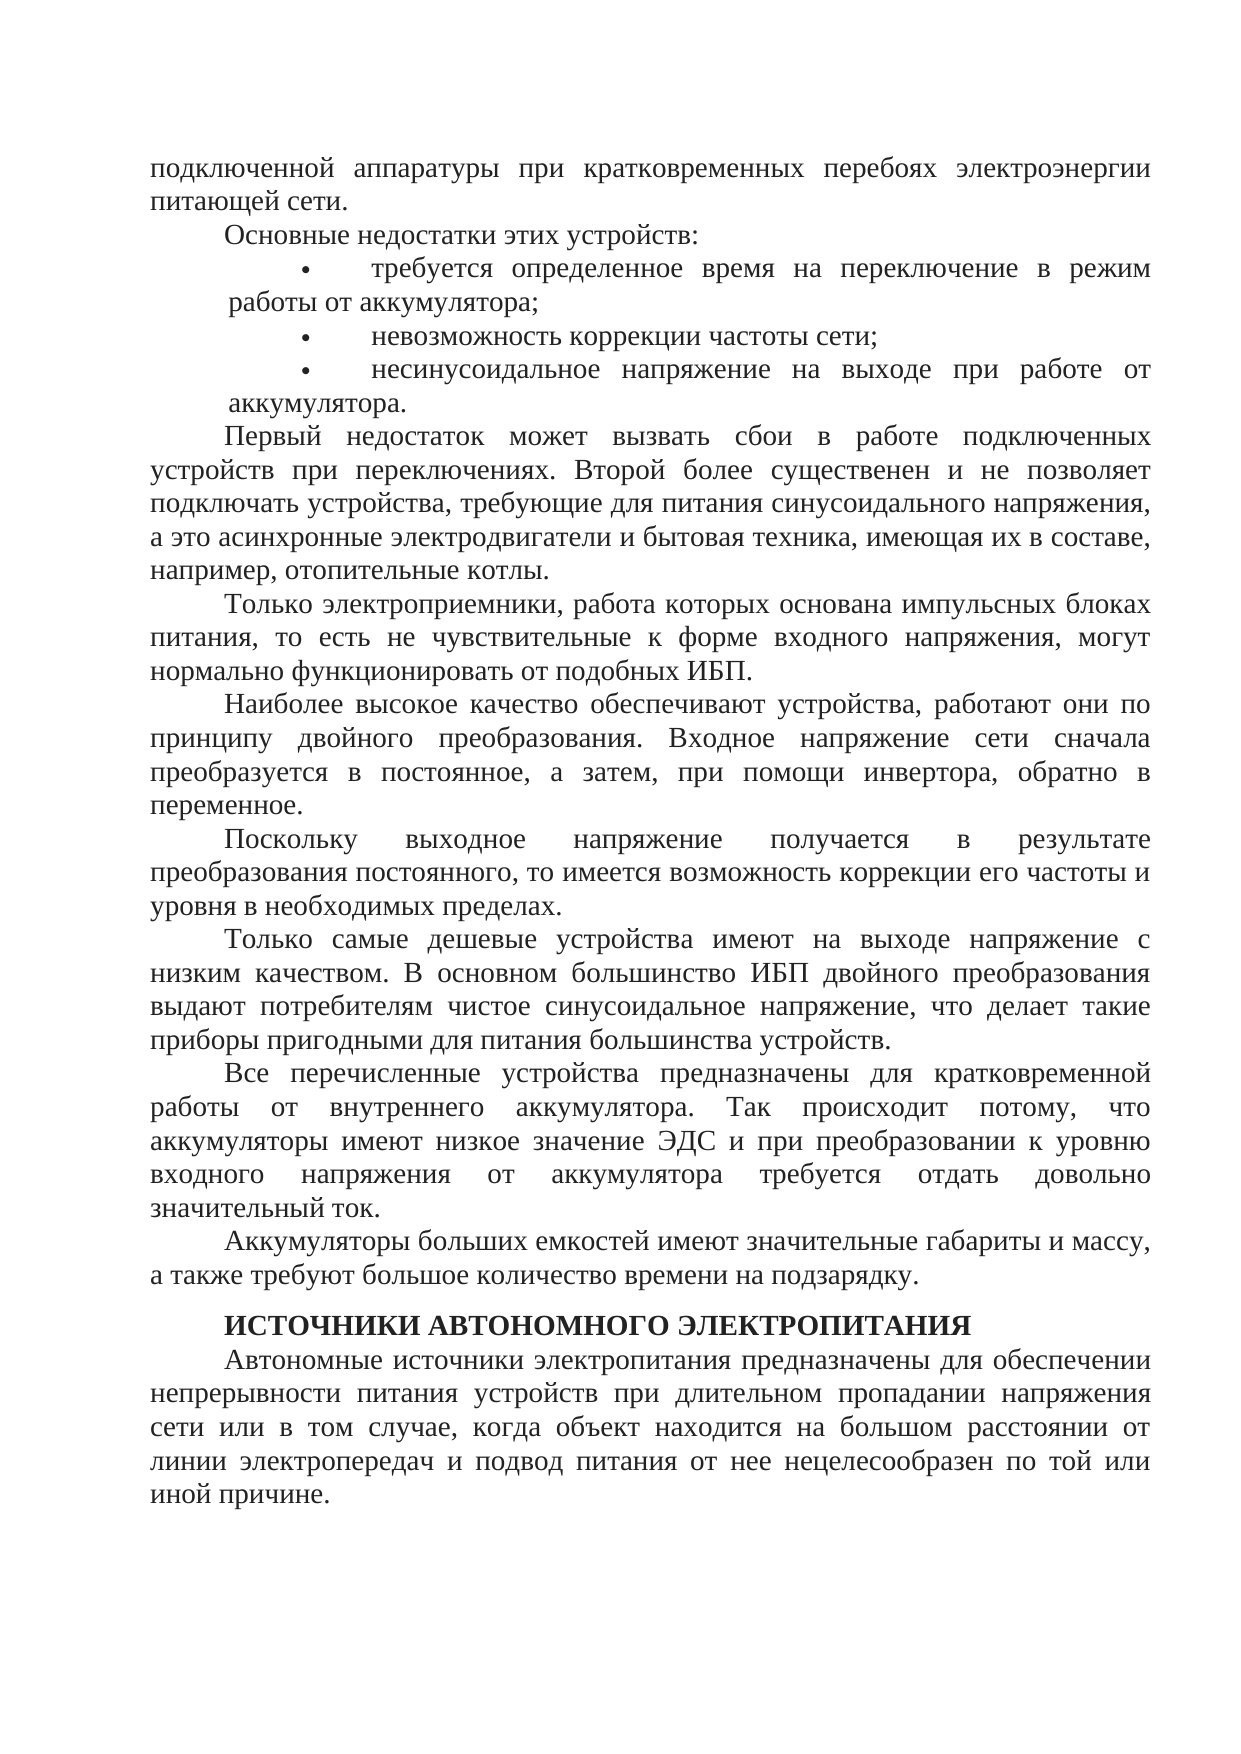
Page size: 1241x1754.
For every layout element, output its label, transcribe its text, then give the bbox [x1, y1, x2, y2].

subtitle ИСТОЧНИКИ АВТОНОМНОГО ЭЛЕКТРОПИТАНИЯ [150, 1290, 1152, 1342]
list требуется определенное время на переключение в режим работы от аккумулятора; [228, 251, 1152, 318]
text Первый недостаток может вызвать сбои в работе подключенных устройств при переключениях. Второй более существенен и не позволяет подключать устройства, требующие для питания синусоидального напряжения, а это асинхронные электродвигатели и бытовая техника, имеющая их в составе, например, отопительные котлы. [150, 418, 1152, 586]
text Автономные источники электропитания предназначены для обеспечении непрерывности питания устройств при длительном пропадании напряжения сети или в том случае, когда объект находится на большом расстоянии от линии электропередач и подвод питания от нее нецелесообразен по той или иной причине. [150, 1342, 1152, 1510]
text Только электроприемники, работа которых основана импульсных блоках питания, то есть не чувствительные к форме входного напряжения, могут нормально функционировать от подобных ИБП. [150, 586, 1152, 687]
text Наиболее высокое качество обеспечивают устройства, работают они по принципу двойного преобразования. Входное напряжение сети сначала преобразуется в постоянное, а затем, при помощи инвертора, обратно в переменное. [150, 687, 1152, 821]
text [150, 150, 1152, 217]
text Поскольку выходное напряжение получается в результате преобразования постоянного, то имеется возможность коррекции его частоты и уровня в необходимых пределах. [150, 821, 1152, 921]
text Только самые дешевые устройства имеют на выходе напряжение с низким качеством. В основном большинство ИБП двойного преобразования выдают потребителям чистое синусоидальное напряжение, что делает такие приборы пригодными для питания большинства устройств. [150, 921, 1152, 1056]
text Аккумуляторы больших емкостей имеют значительные габариты и массу, а также требуют большое количество времени на подзарядку. [150, 1223, 1152, 1290]
list невозможность коррекции частоты сети; [228, 318, 1152, 351]
text Все перечисленные устройства предназначены для кратковременной работы от внутреннего аккумулятора. Так происходит потому, что аккумуляторы имеют низкое значение ЭДС и при преобразовании к уровню входного напряжения от аккумулятора требуется отдать довольно значительный ток. [150, 1056, 1152, 1223]
list несинусоидальное напряжение на выходе при работе от аккумулятора. [228, 351, 1152, 418]
text Основные недостатки этих устройств: [150, 217, 1152, 251]
